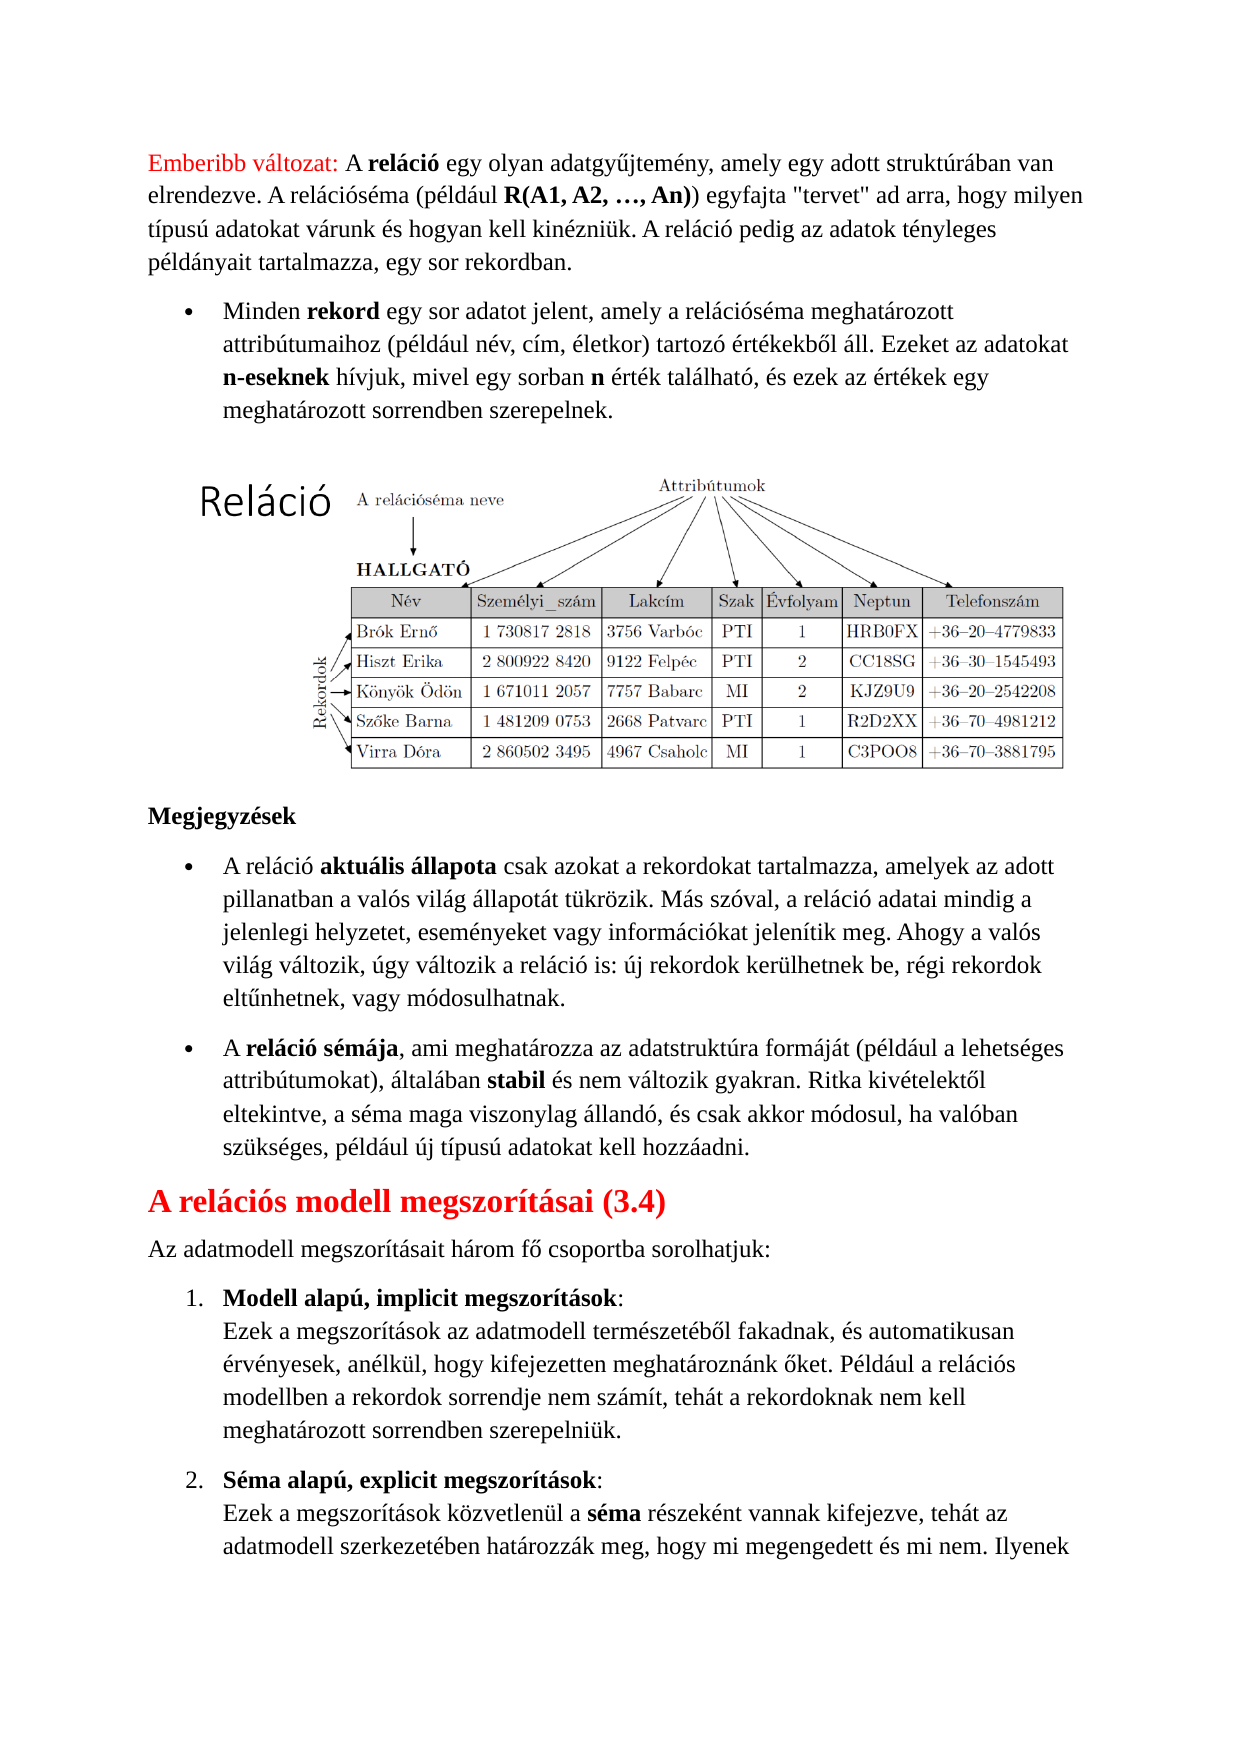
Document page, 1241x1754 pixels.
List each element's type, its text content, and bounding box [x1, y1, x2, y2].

list Minden rekord egy sor adatot jelent, amely a relációséma meghatározott attribútumaihoz (például név, cím, életkor) tartozó értékekből áll. Ezeket az adatokat n-eseknek hívjuk, mivel egy sorban n érték található, és ezek az értékek egy meghatározott sorrendben szerepelnek. [185, 296, 1093, 424]
text Megjegyzések [148, 801, 1093, 830]
list Modell alapú, implicit megszorítások: Ezek a megszorítások az adatmodell természetéből fakadnak, és automatikusan érvényesek, anélkül, hogy kifejezetten meghatároznánk őket. Például a relációs modellben a rekordok sorrendje nem számít, tehát a rekordoknak nem kell meghatározott sorrendben szerepelniük. [185, 1283, 1093, 1444]
list A reláció aktuális állapota csak azokat a rekordokat tartalmazza, amelyek az adott pillanatban a valós világ állapotát tükrözik. Más szóval, a reláció adatai mindig a jelenlegi helyzetet, eseményeket vagy információkat jelenítik meg. Ahogy a valós világ változik, úgy változik a reláció is: új rekordok kerülhetnek be, régi rekordok eltűnhetnek, vagy módosulhatnak. [185, 851, 1093, 1012]
subtitle A relációs modell megszorításai (3.4) [148, 1181, 1093, 1220]
list A reláció sémája, ami meghatározza az adatstruktúra formáját (például a lehetséges attribútumokat), általában stabil és nem változik gyakran. Ritka kivételektől eltekintve, a séma maga viszonylag állandó, és csak akkor módosul, ha valóban szükséges, például új típusú adatokat kell hozzáadni. [185, 1033, 1093, 1160]
picture [147, 445, 1093, 780]
text Az adatmodell megszorításait három fő csoportba sorolhatjuk: [148, 1234, 1093, 1262]
text Emberibb változat: A reláció egy olyan adatgyűjtemény, amely egy adott struktúrában van elrendezve. A relációséma (például R(A1, A2, …, An)) egyfajta "tervet" ad arra, hogy milyen típusú adatokat várunk és hogyan kell kinézniük. A reláció pedig az adatok tényleges példányait tartalmazza, egy sor rekordban. [148, 148, 1093, 275]
